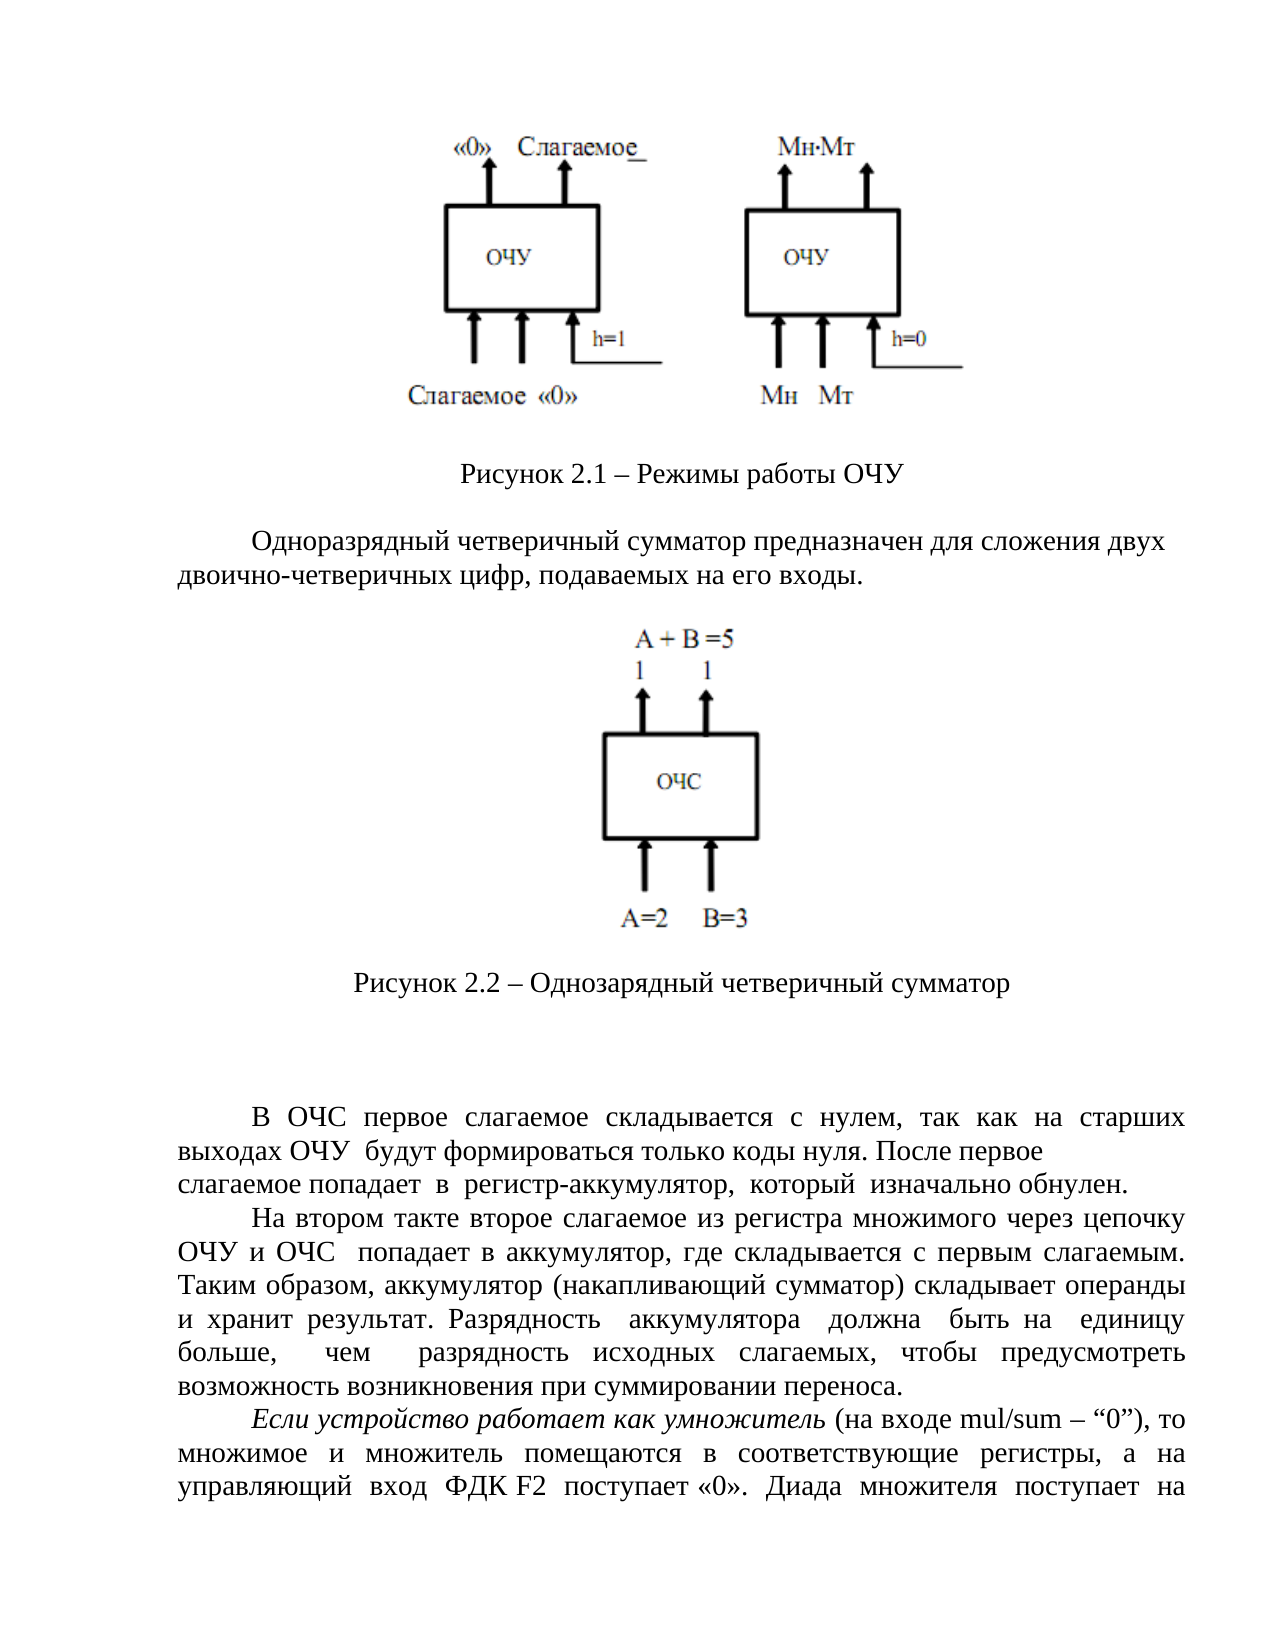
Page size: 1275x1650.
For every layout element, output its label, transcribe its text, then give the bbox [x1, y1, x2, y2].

text слагаемое попадает в регистр-аккумулятор, который изначально обнулен. [177, 1167, 1186, 1200]
text В ОЧС первое слагаемое складывается с нулем, так как на старших выходах ОЧУ будут формироваться только коды нуля. После первое [177, 1099, 1186, 1167]
text Рисунок 2.1 – Режимы работы ОЧУ [177, 456, 1186, 490]
text На втором такте второе слагаемое из регистра множимого через цепочку ОЧУ и ОЧС попадает в аккумулятор, где складывается с первым слагаемым. Таким образом, аккумулятор (накапливающий сумматор) складывает операнды и хранит результат. Разрядность аккумулятора должна быть на единицу больше, чем разрядность исходных слагаемых, чтобы предусмотреть возможность возникновения при суммировании переноса. [177, 1200, 1186, 1401]
picture [375, 118, 989, 423]
text Одноразрядный четверичный сумматор предназначен для сложения двух двоично-четверичных цифр, подаваемых на его входы. [177, 523, 1186, 591]
text Рисунок 2.2 – Однозарядный четверичный сумматор [177, 965, 1186, 999]
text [177, 1401, 1186, 1502]
picture [597, 624, 767, 932]
